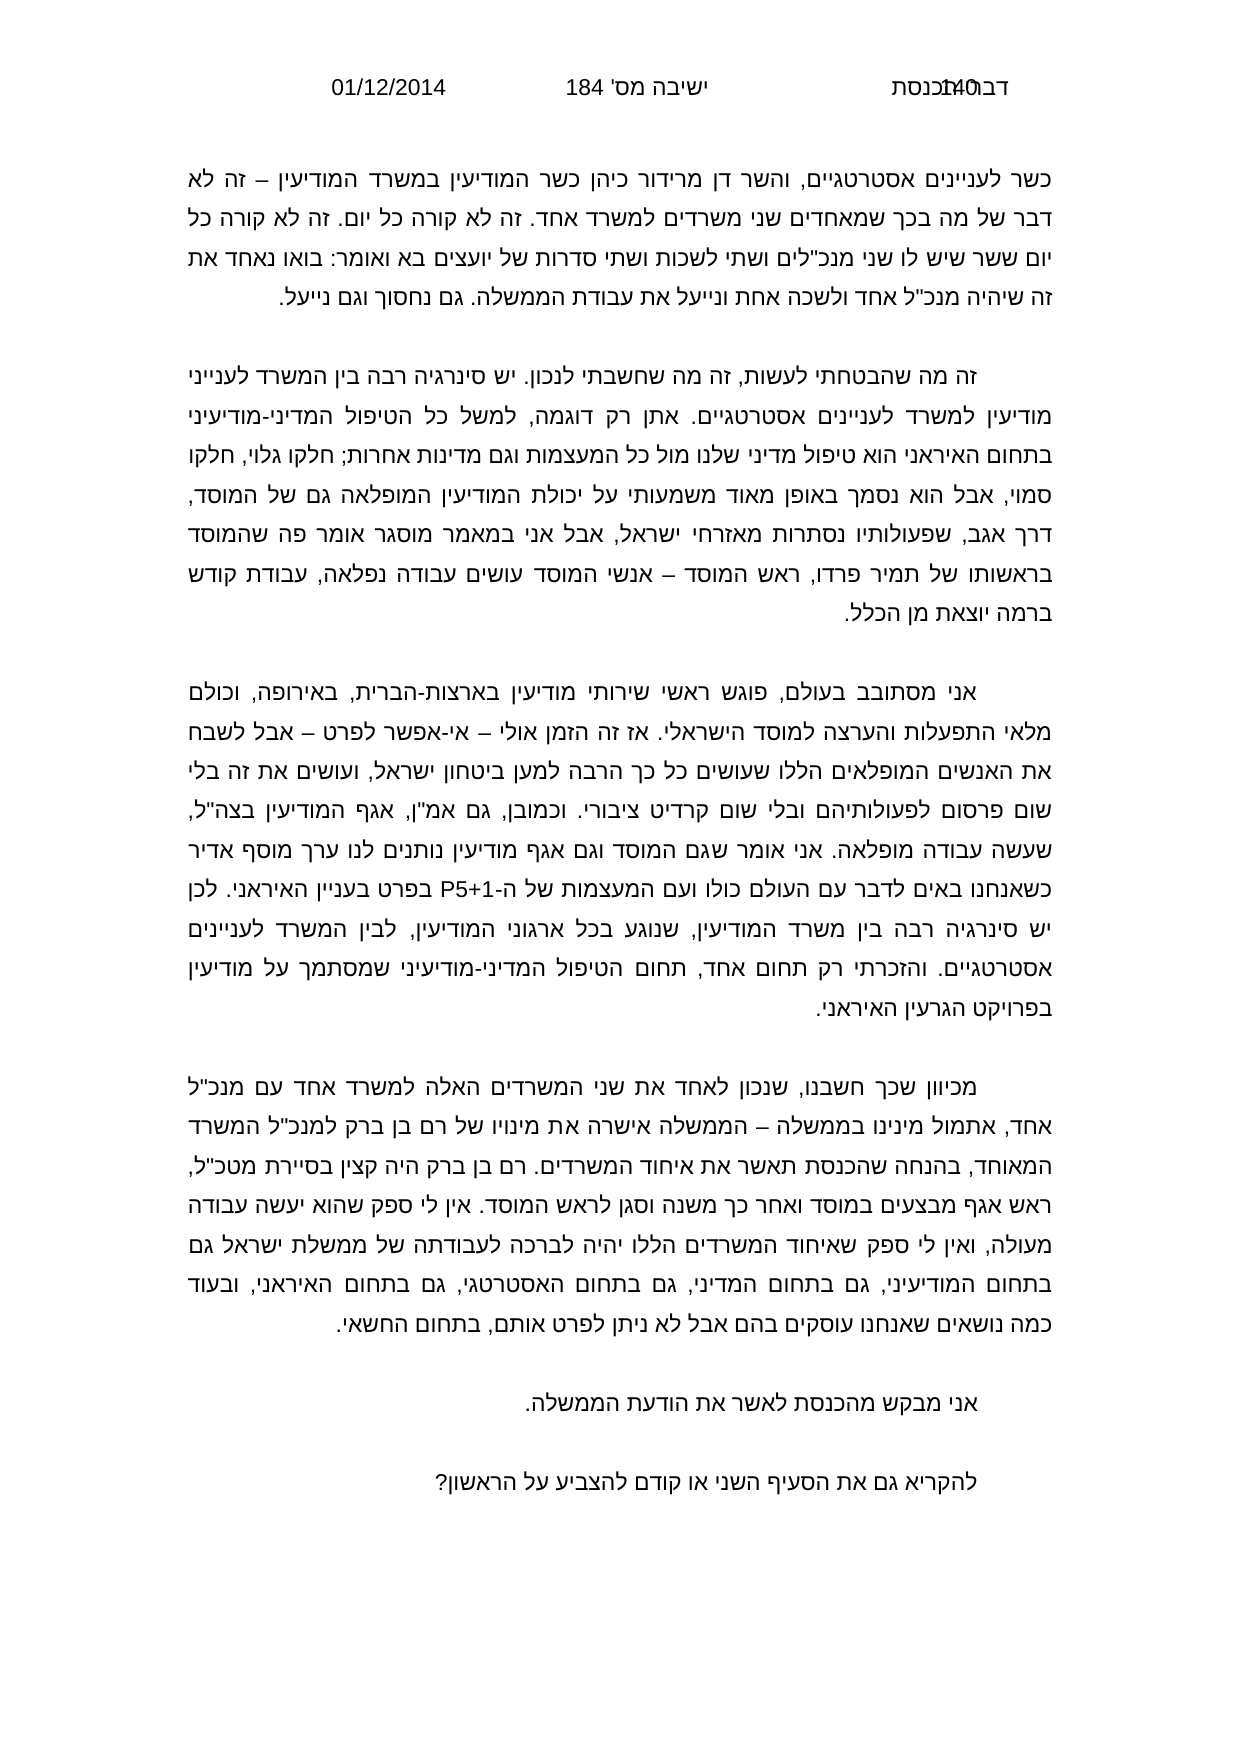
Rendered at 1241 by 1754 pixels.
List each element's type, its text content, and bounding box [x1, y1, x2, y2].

text מכיוון שכך חשבנו, שנכון לאחד את שני המשרדים האלה למשרד אחד עם מנכ"ל אחד, אתמול מינינו בממשלה – הממשלה אישרה את מינויו של רם בן ברק למנכ"ל המשרד המאוחד, בהנחה שהכנסת תאשר את איחוד המשרדים. רם בן ברק היה קצין בסיירת מטכ"ל, ראש אגף מבצעים במוסד ואחר כך משנה וסגן לראש המוסד. אין לי ספק שהוא יעשה עבודה מעולה, ואין לי ספק שאיחוד המשרדים הללו יהיה לברכה לעבודתה של ממשלת ישראל גם בתחום המודיעיני, גם בתחום המדיני, גם בתחום האסטרטגי, גם בתחום האיראני, ובעוד כמה נושאים שאנחנו עוסקים בהם אבל לא ניתן לפרט אותם, בתחום החשאי. [187, 1074, 1053, 1337]
text אני מסתובב בעולם, פוגש ראשי שירותי מודיעין בארצות-הברית, באירופה, וכולם מלאי התפעלות והערצה למוסד הישראלי. אז זה הזמן אולי – אי-אפשר לפרט – אבל לשבח את האנשים המופלאים הללו שעושים כל כך הרבה למען ביטחון ישראל, ועושים את זה בלי שום פרסום לפעולותיהם ובלי שום קרדיט ציבורי. וכמובן, גם אמ"ן, אגף המודיעין בצה"ל, שעשה עבודה מופלאה. אני אומר שגם המוסד וגם אגף מודיעין נותנים לנו ערך מוסף אדיר כשאנחנו באים לדבר עם העולם כולו ועם המעצמות של ה-P5+1 בפרט בעניין האיראני. לכן יש סינרגיה רבה בין משרד המודיעין, שנוגע בכל ארגוני המודיעין, לבין המשרד לעניינים אסטרטגיים. והזכרתי רק תחום אחד, תחום הטיפול המדיני-מודיעיני שמסתמך על מודיעין בפרויקט הגרעין האיראני. [187, 679, 1053, 1021]
text זה מה שהבטחתי לעשות, זה מה שחשבתי לנכון. יש סינרגיה רבה בין המשרד לענייני מודיעין למשרד לעניינים אסטרטגיים. אתן רק דוגמה, למשל כל הטיפול המדיני-מודיעיני בתחום האיראני הוא טיפול מדיני שלנו מול כל המעצמות וגם מדינות אחרות; חלקו גלוי, חלקו סמוי, אבל הוא נסמך באופן מאוד משמעותי על יכולת המודיעין המופלאה גם של המוסד, דרך אגב, שפעולותיו נסתרות מאזרחי ישראל, אבל אני במאמר מוסגר אומר פה שהמוסד בראשותו של תמיר פרדו, ראש המוסד – אנשי המוסד עושים עבודה נפלאה, עבודת קודש ברמה יוצאת מן הכלל. [187, 363, 1053, 626]
text להקריא גם את הסעיף השני או קודם להצביע על הראשון? [187, 1469, 1053, 1495]
text אני מבקש מהכנסת לאשר את הודעת הממשלה. [187, 1390, 1053, 1416]
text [187, 166, 1053, 311]
